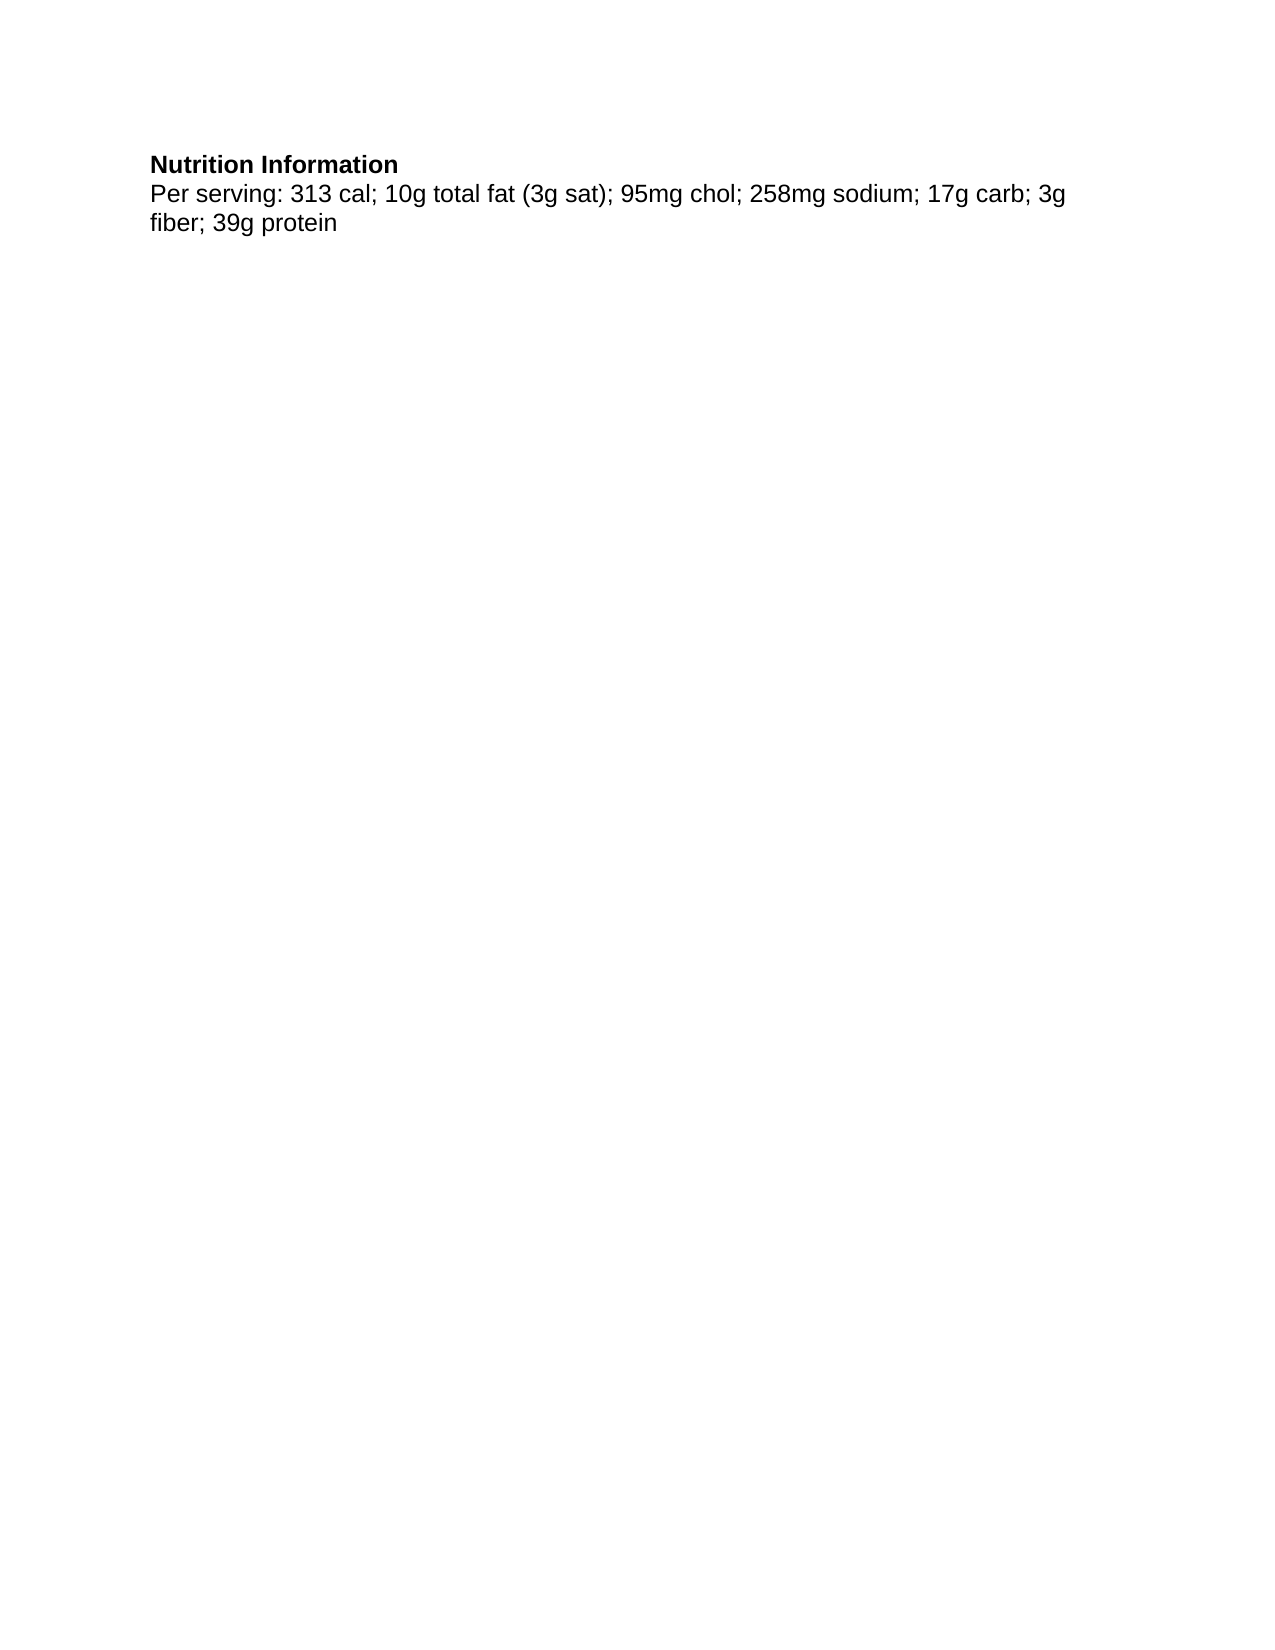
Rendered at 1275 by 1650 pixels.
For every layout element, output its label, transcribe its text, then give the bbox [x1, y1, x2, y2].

text Nutrition Information Per serving: 313 cal; 10g total fat (3g sat); 95mg chol; 258mg sodium; 17g carb; 3g fiber; 39g protein [150, 150, 1125, 236]
